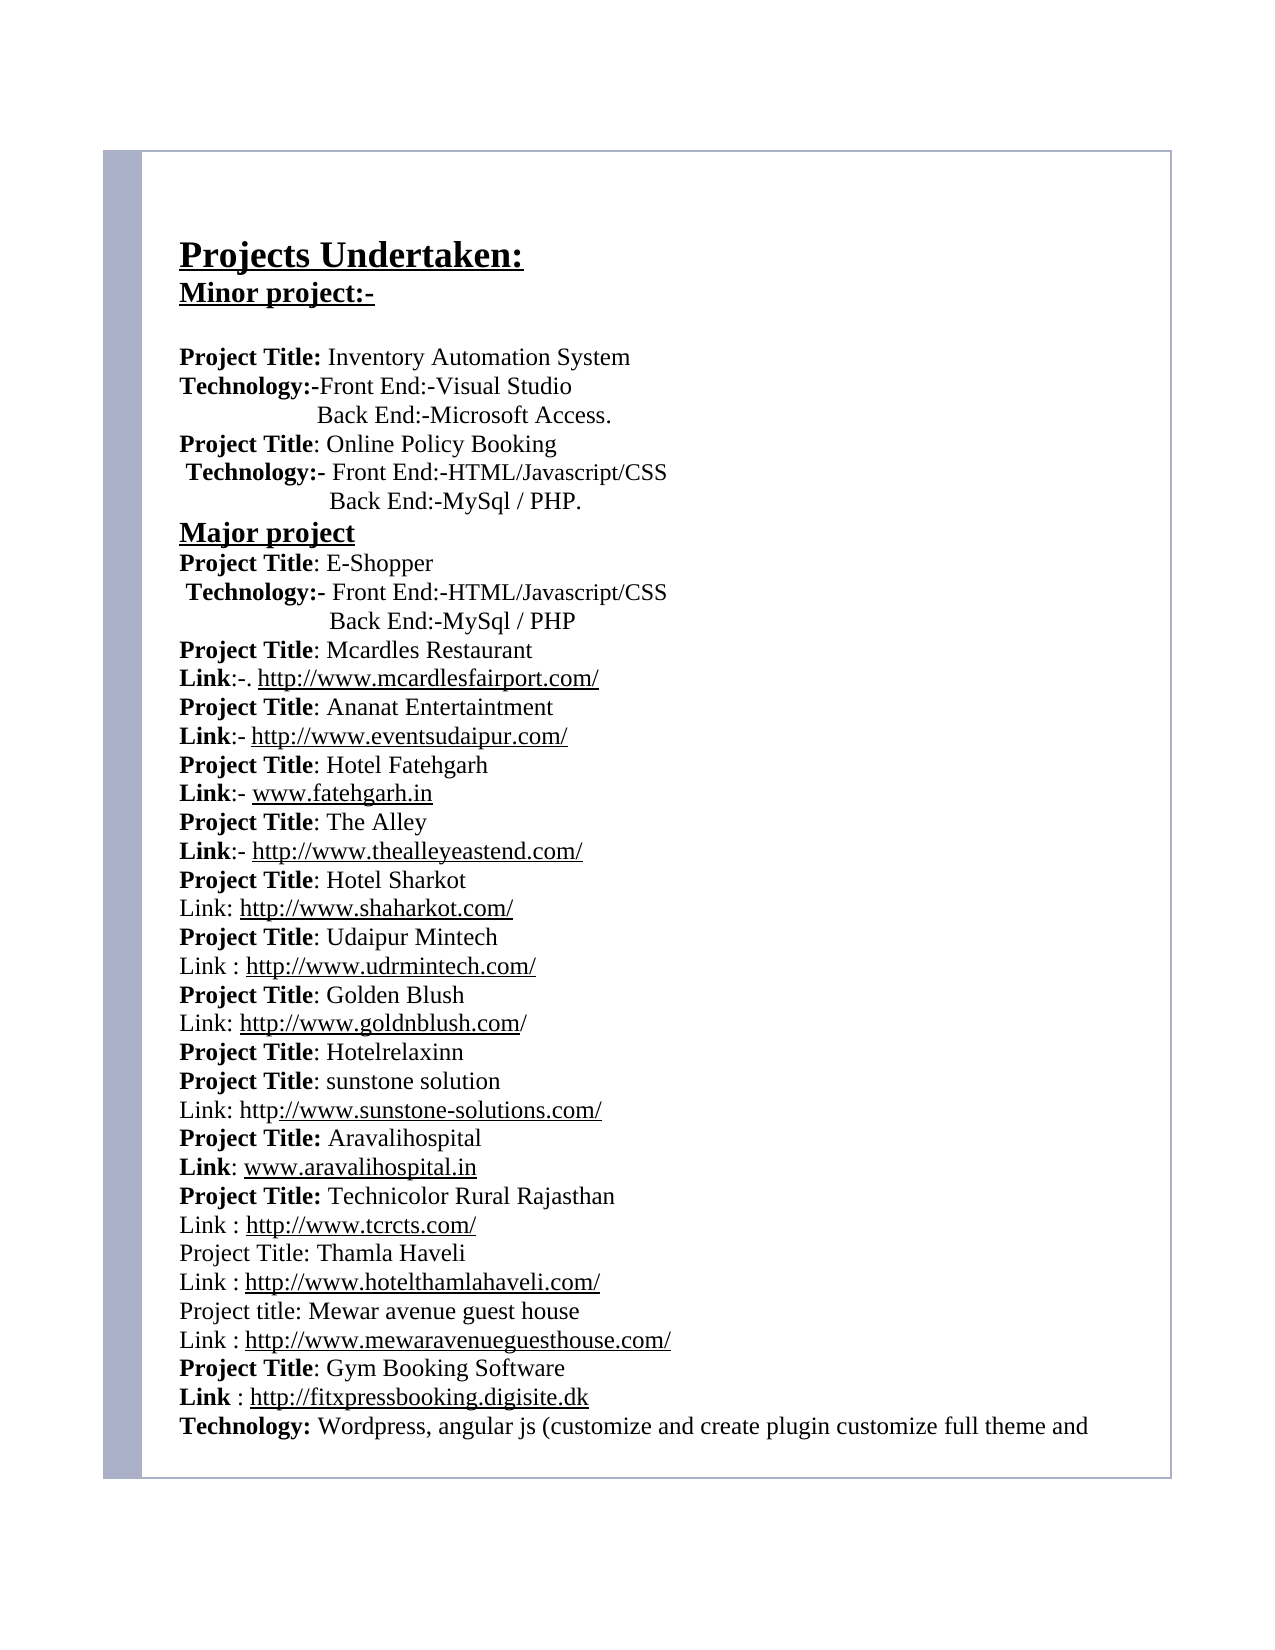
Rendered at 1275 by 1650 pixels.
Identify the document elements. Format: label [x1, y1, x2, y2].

table_header [105, 152, 141, 1477]
table_header [142, 152, 1170, 1477]
